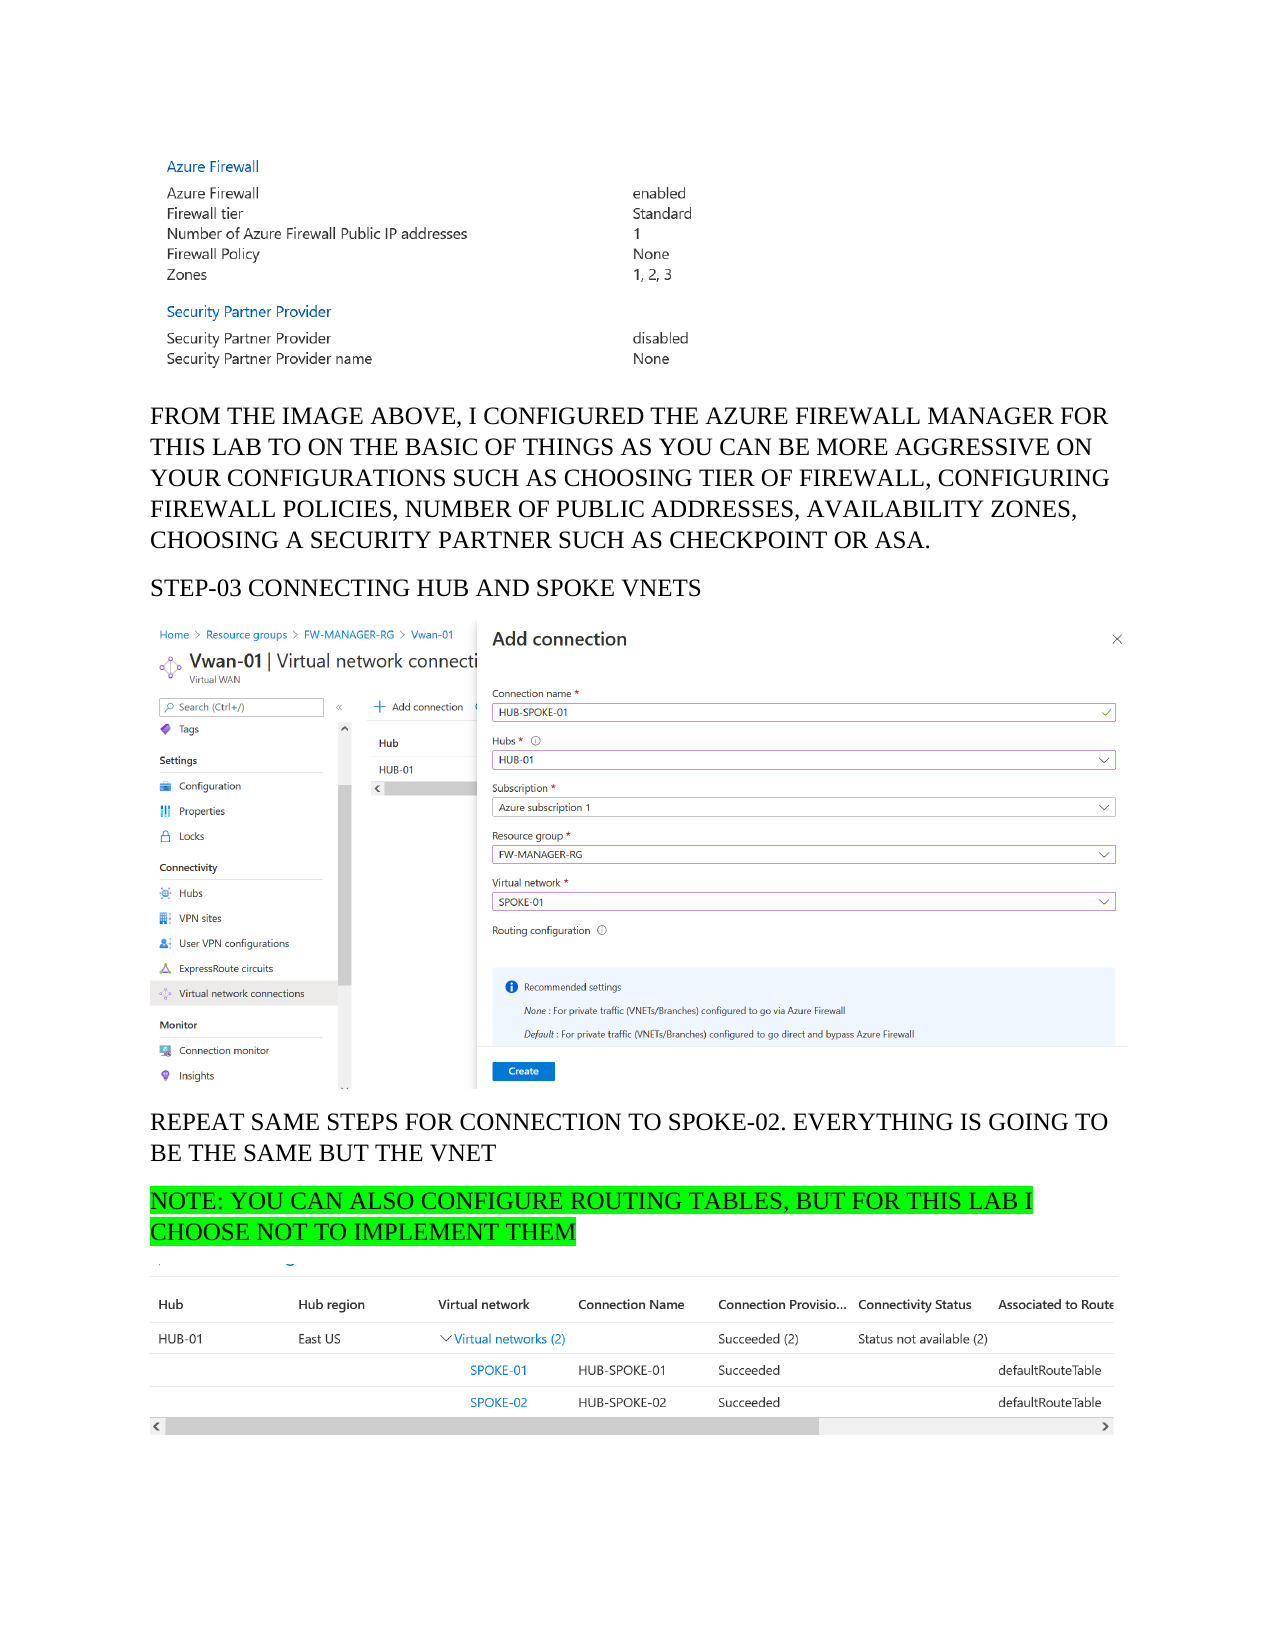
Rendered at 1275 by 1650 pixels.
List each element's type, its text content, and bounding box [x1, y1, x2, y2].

text FROM THE IMAGE ABOVE, I CONFIGURED THE AZURE FIREWALL MANAGER FOR THIS LAB TO ON THE BASIC OF THINGS AS YOU CAN BE MORE AGGRESSIVE ON YOUR CONFIGURATIONS SUCH AS CHOOSING TIER OF FIREWALL, CONFIGURING FIREWALL POLICIES, NUMBER OF PUBLIC ADDRESSES, AVAILABILITY ZONES, CHOOSING A SECURITY PARTNER SUCH AS CHECKPOINT OR ASA. [150, 401, 1125, 554]
text REPEAT SAME STEPS FOR CONNECTION TO SPOKE-02. EVERYTHING IS GOING TO BE THE SAME BUT THE VNET [150, 1107, 1125, 1167]
picture [150, 150, 722, 383]
text NOTE: YOU CAN ALSO CONFIGURE ROUTING TABLES, BUT FOR THIS LAB I CHOOSE NOT TO IMPLEMENT THEM [150, 1186, 1125, 1246]
picture [150, 620, 1129, 1089]
text STEP-03 CONNECTING HUB AND SPOKE VNETS [150, 573, 1125, 602]
picture [150, 1264, 1125, 1437]
